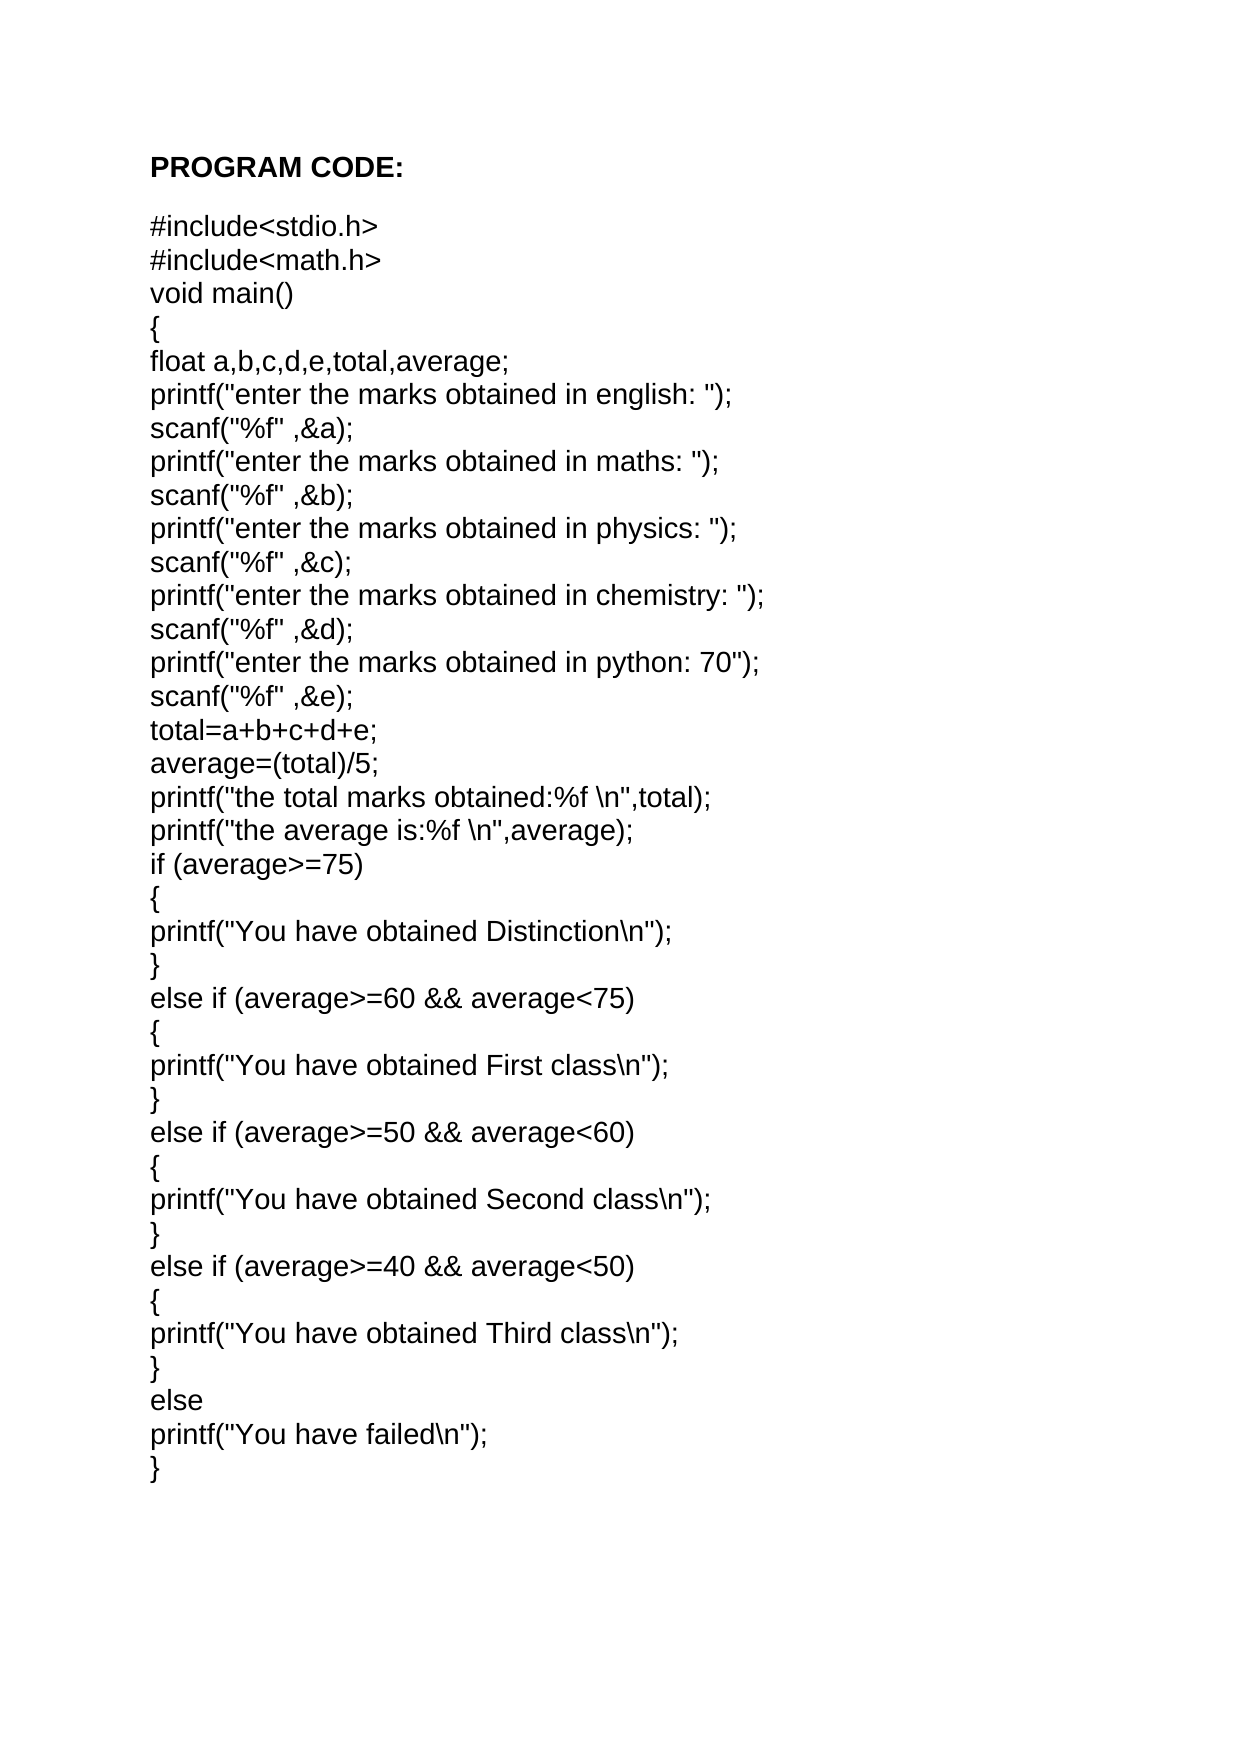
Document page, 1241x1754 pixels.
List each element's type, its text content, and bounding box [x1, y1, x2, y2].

text scanf("%f" ,&a); [150, 411, 1090, 444]
text scanf("%f" ,&b); [150, 478, 1090, 511]
text } [150, 1350, 1090, 1383]
text printf("You have obtained Third class\n"); [150, 1316, 1090, 1350]
text printf("You have obtained Distinction\n"); [150, 914, 1090, 947]
text PROGRAM CODE: [150, 150, 1090, 183]
text } [150, 947, 1090, 981]
text if (average>=75) [150, 847, 1090, 880]
text { [150, 1283, 1090, 1316]
text #include<stdio.h> [150, 209, 1090, 243]
text else if (average>=50 && average<60) [150, 1115, 1090, 1148]
text scanf("%f" ,&e); [150, 679, 1090, 712]
text float a,b,c,d,e,total,average; [150, 343, 1090, 377]
text printf("enter the marks obtained in english: "); [150, 377, 1090, 411]
text printf("the average is:%f \n",average); [150, 813, 1090, 847]
text printf("You have obtained Second class\n"); [150, 1182, 1090, 1216]
text else [150, 1383, 1090, 1417]
text printf("enter the marks obtained in chemistry: "); [150, 578, 1090, 612]
text { [150, 310, 1090, 343]
text void main() [150, 276, 1090, 310]
text printf("enter the marks obtained in physics: "); [150, 511, 1090, 545]
text { [150, 1014, 1090, 1048]
text else if (average>=60 && average<75) [150, 981, 1090, 1014]
text { [150, 1148, 1090, 1182]
text printf("enter the marks obtained in maths: "); [150, 444, 1090, 478]
text } [150, 1216, 1090, 1249]
text } [150, 1450, 1090, 1484]
text printf("You have obtained First class\n"); [150, 1048, 1090, 1081]
text printf("the total marks obtained:%f \n",total); [150, 779, 1090, 813]
text printf("You have failed\n"); [150, 1417, 1090, 1450]
text #include<math.h> [150, 243, 1090, 276]
text { [150, 880, 1090, 914]
text scanf("%f" ,&d); [150, 612, 1090, 645]
text average=(total)/5; [150, 746, 1090, 779]
text } [150, 1081, 1090, 1115]
text total=a+b+c+d+e; [150, 712, 1090, 746]
text else if (average>=40 && average<50) [150, 1249, 1090, 1283]
text scanf("%f" ,&c); [150, 545, 1090, 578]
text printf("enter the marks obtained in python: 70"); [150, 645, 1090, 679]
